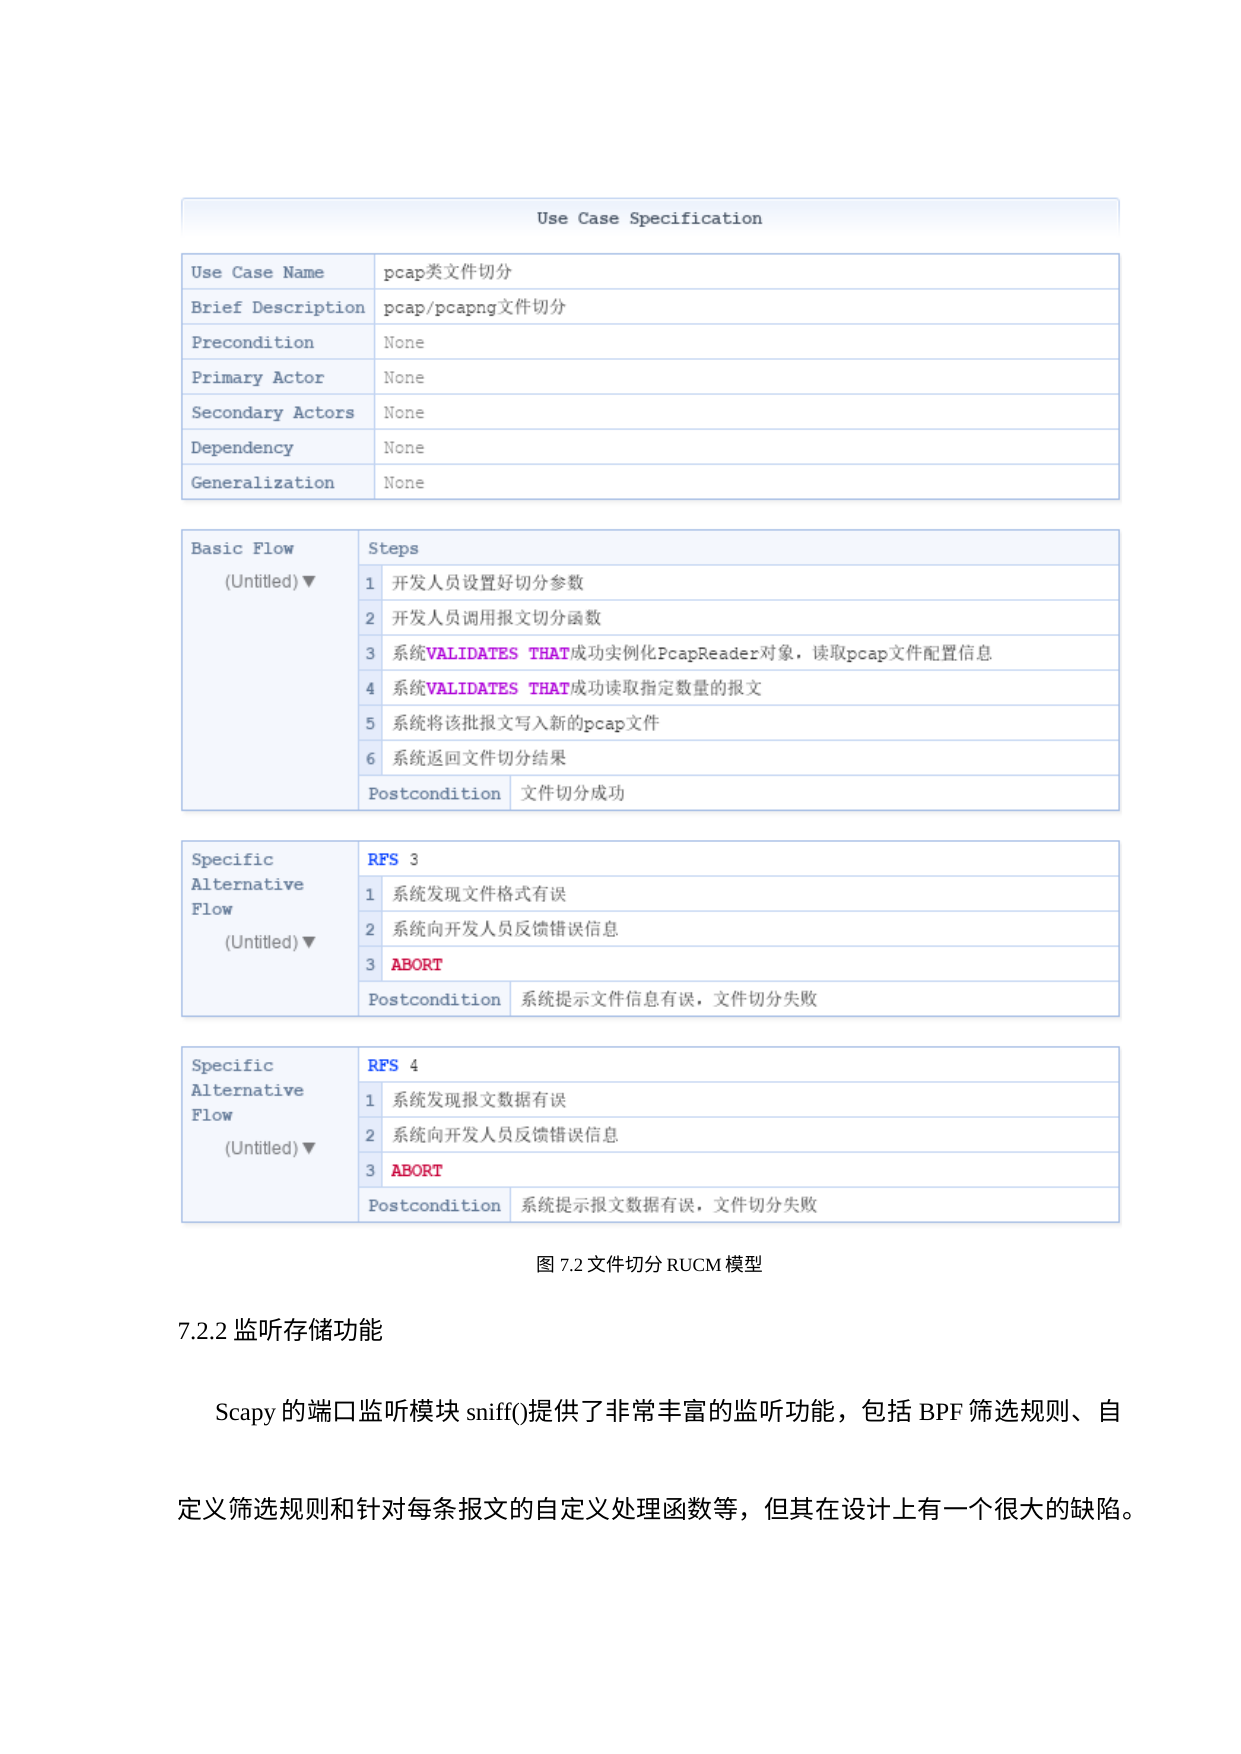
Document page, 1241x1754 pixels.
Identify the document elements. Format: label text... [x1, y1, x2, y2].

subtitle 监听存储功能 [177, 1296, 1122, 1361]
text 图 7.2 文件切分RUCM模型 [177, 1247, 1122, 1280]
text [177, 1377, 1122, 1540]
picture [177, 192, 1123, 1229]
